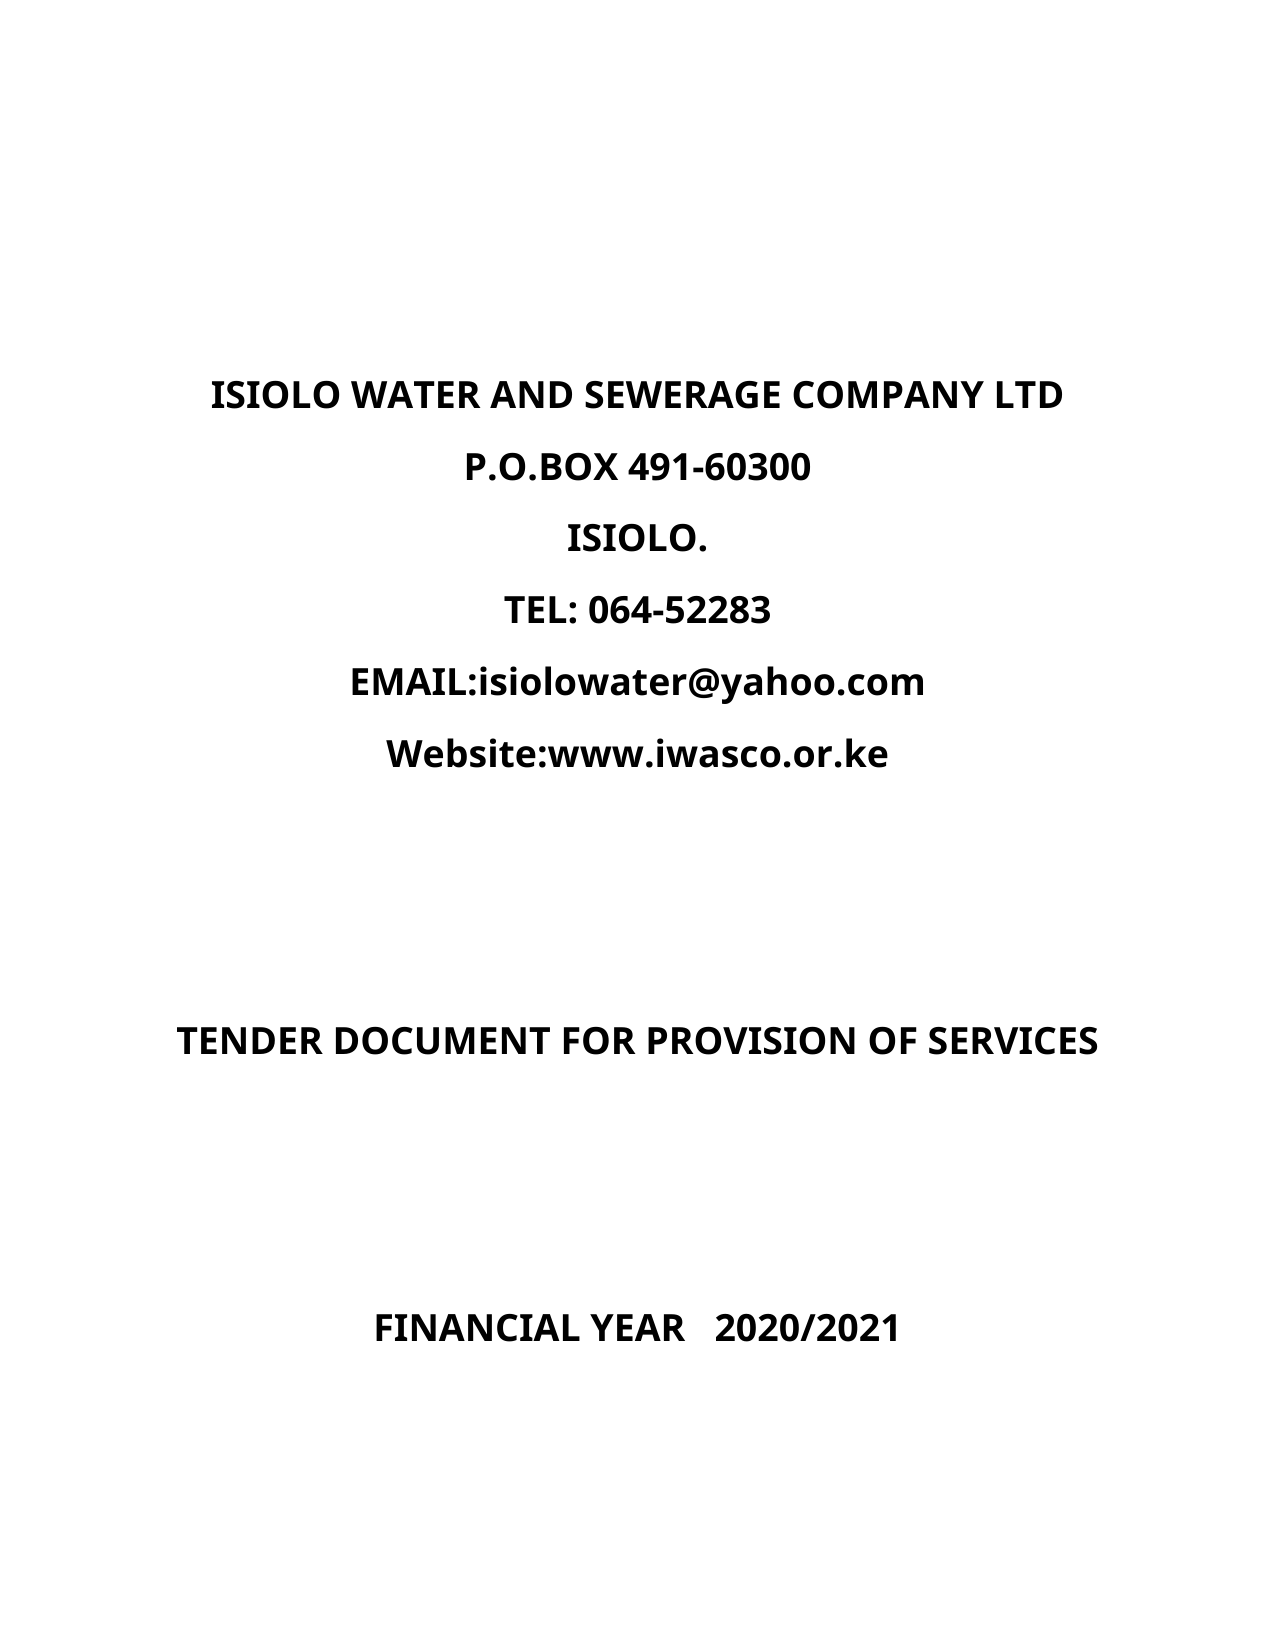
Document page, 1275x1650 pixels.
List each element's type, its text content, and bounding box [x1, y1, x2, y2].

text Website:www.iwasco.or.ke [150, 727, 1125, 778]
text P.O.BOX 491-60300 [150, 440, 1125, 491]
text TEL: 064-52283 [150, 583, 1125, 634]
text EMAIL:isiolowater@yahoo.com [150, 655, 1125, 706]
text TENDER DOCUMENT FOR PROVISION OF SERVICES [150, 1014, 1125, 1065]
text FINANCIAL YEAR 2020/2021 [150, 1301, 1125, 1352]
text ISIOLO. [150, 512, 1125, 563]
text ISIOLO WATER AND SEWERAGE COMPANY LTD [150, 368, 1125, 419]
